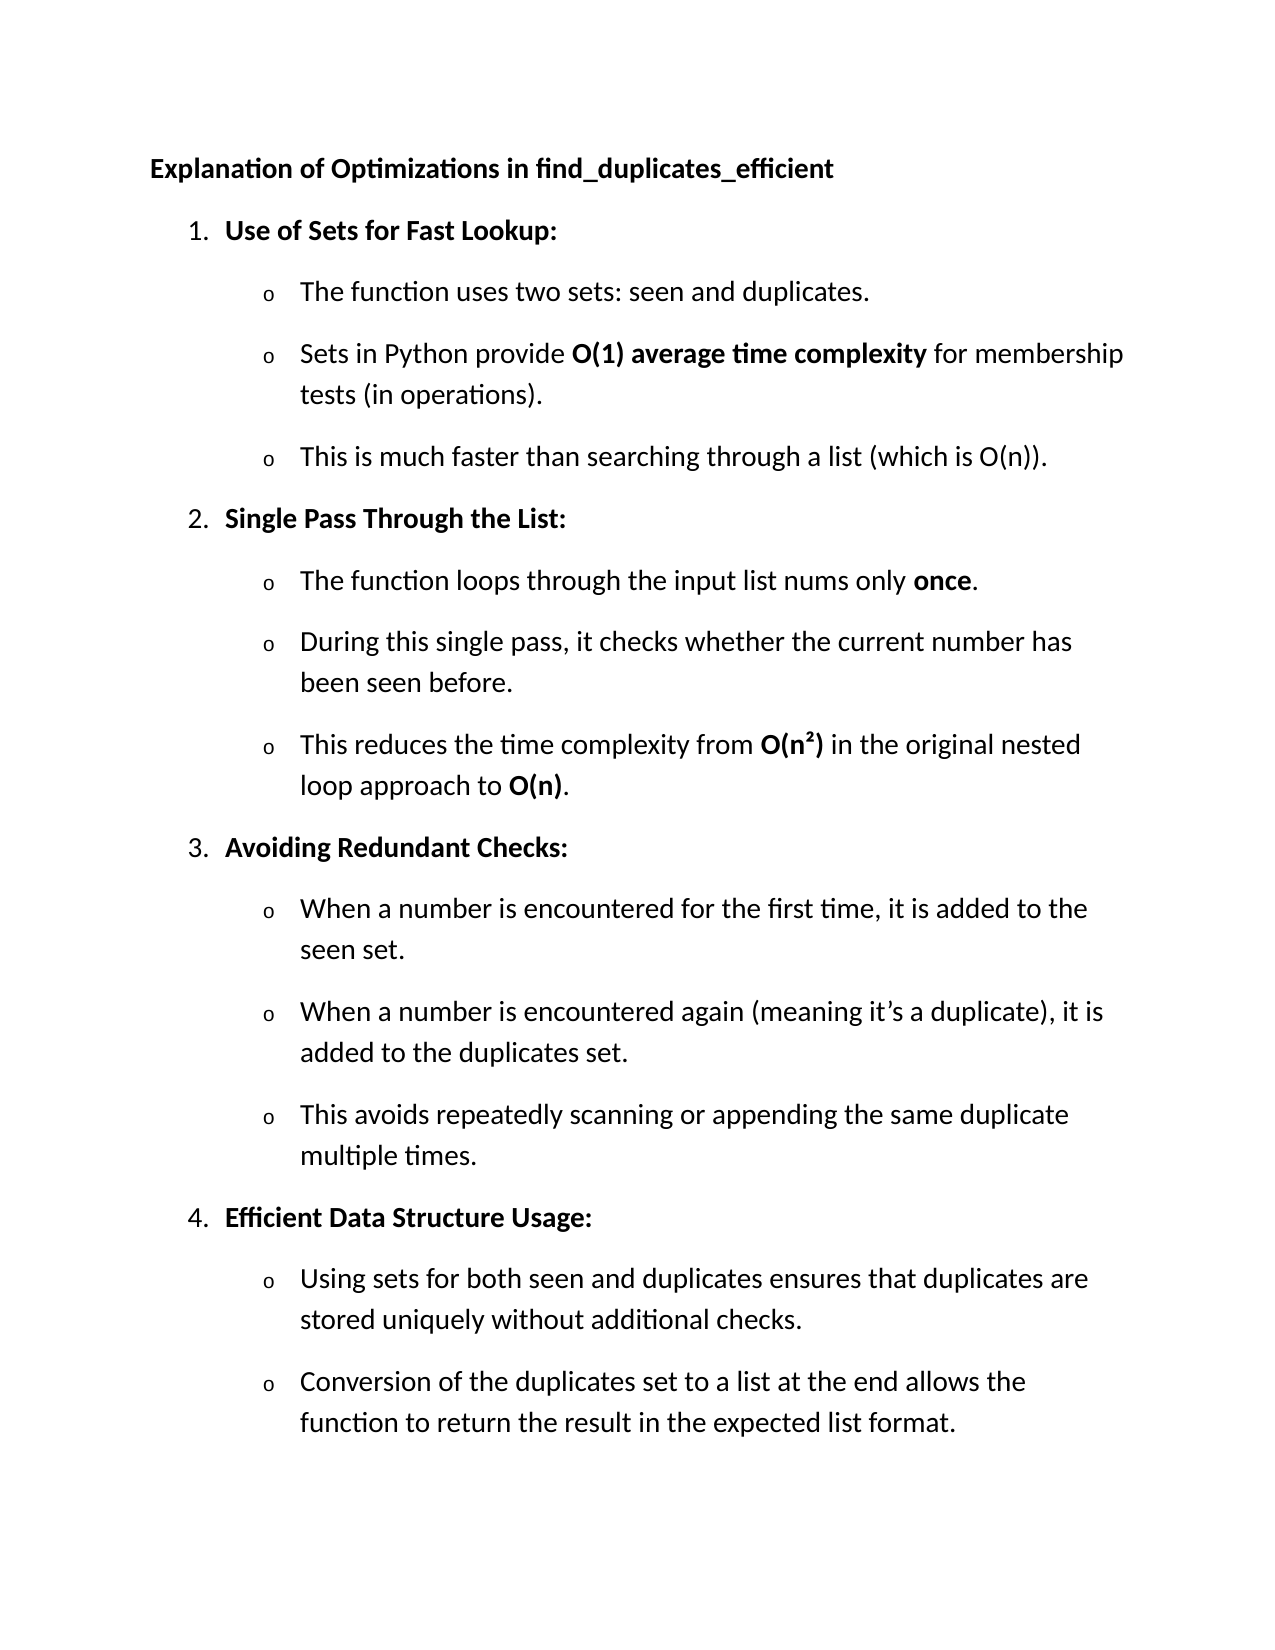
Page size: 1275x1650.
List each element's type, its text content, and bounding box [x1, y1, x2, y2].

list The function loops through the input list nums only once. [262, 562, 1125, 597]
list This is much faster than searching through a list (which is O(n)). [262, 438, 1125, 474]
list When a number is encountered again (meaning it’s a duplicate), it is added to the duplicates set. [262, 993, 1125, 1070]
list Single Pass Through the List: [187, 500, 1125, 535]
list During this single pass, it checks whether the current number has been seen before. [262, 623, 1125, 700]
list Avoiding Redundant Checks: [187, 829, 1125, 864]
list When a number is encountered for the first time, it is added to the seen set. [262, 891, 1125, 967]
list Efficient Data Structure Usage: [187, 1199, 1125, 1234]
list The function uses two sets: seen and duplicates. [262, 273, 1125, 309]
list Using sets for both seen and duplicates ensures that duplicates are stored uniquely without additional checks. [262, 1260, 1125, 1337]
list Sets in Python provide O(1) average time complexity for membership tests (in operations). [262, 335, 1125, 412]
text Explanation of Optimizations in find_duplicates_efficient [150, 150, 1125, 186]
list This reduces the time complexity from O(n²) in the original nested loop approach to O(n). [262, 726, 1125, 803]
list Use of Sets for Fast Lookup: [187, 212, 1125, 247]
list This avoids repeatedly scanning or appending the same duplicate multiple times. [262, 1096, 1125, 1172]
list Conversion of the duplicates set to a list at the end allows the function to return the result in the expected list format. [262, 1363, 1125, 1440]
